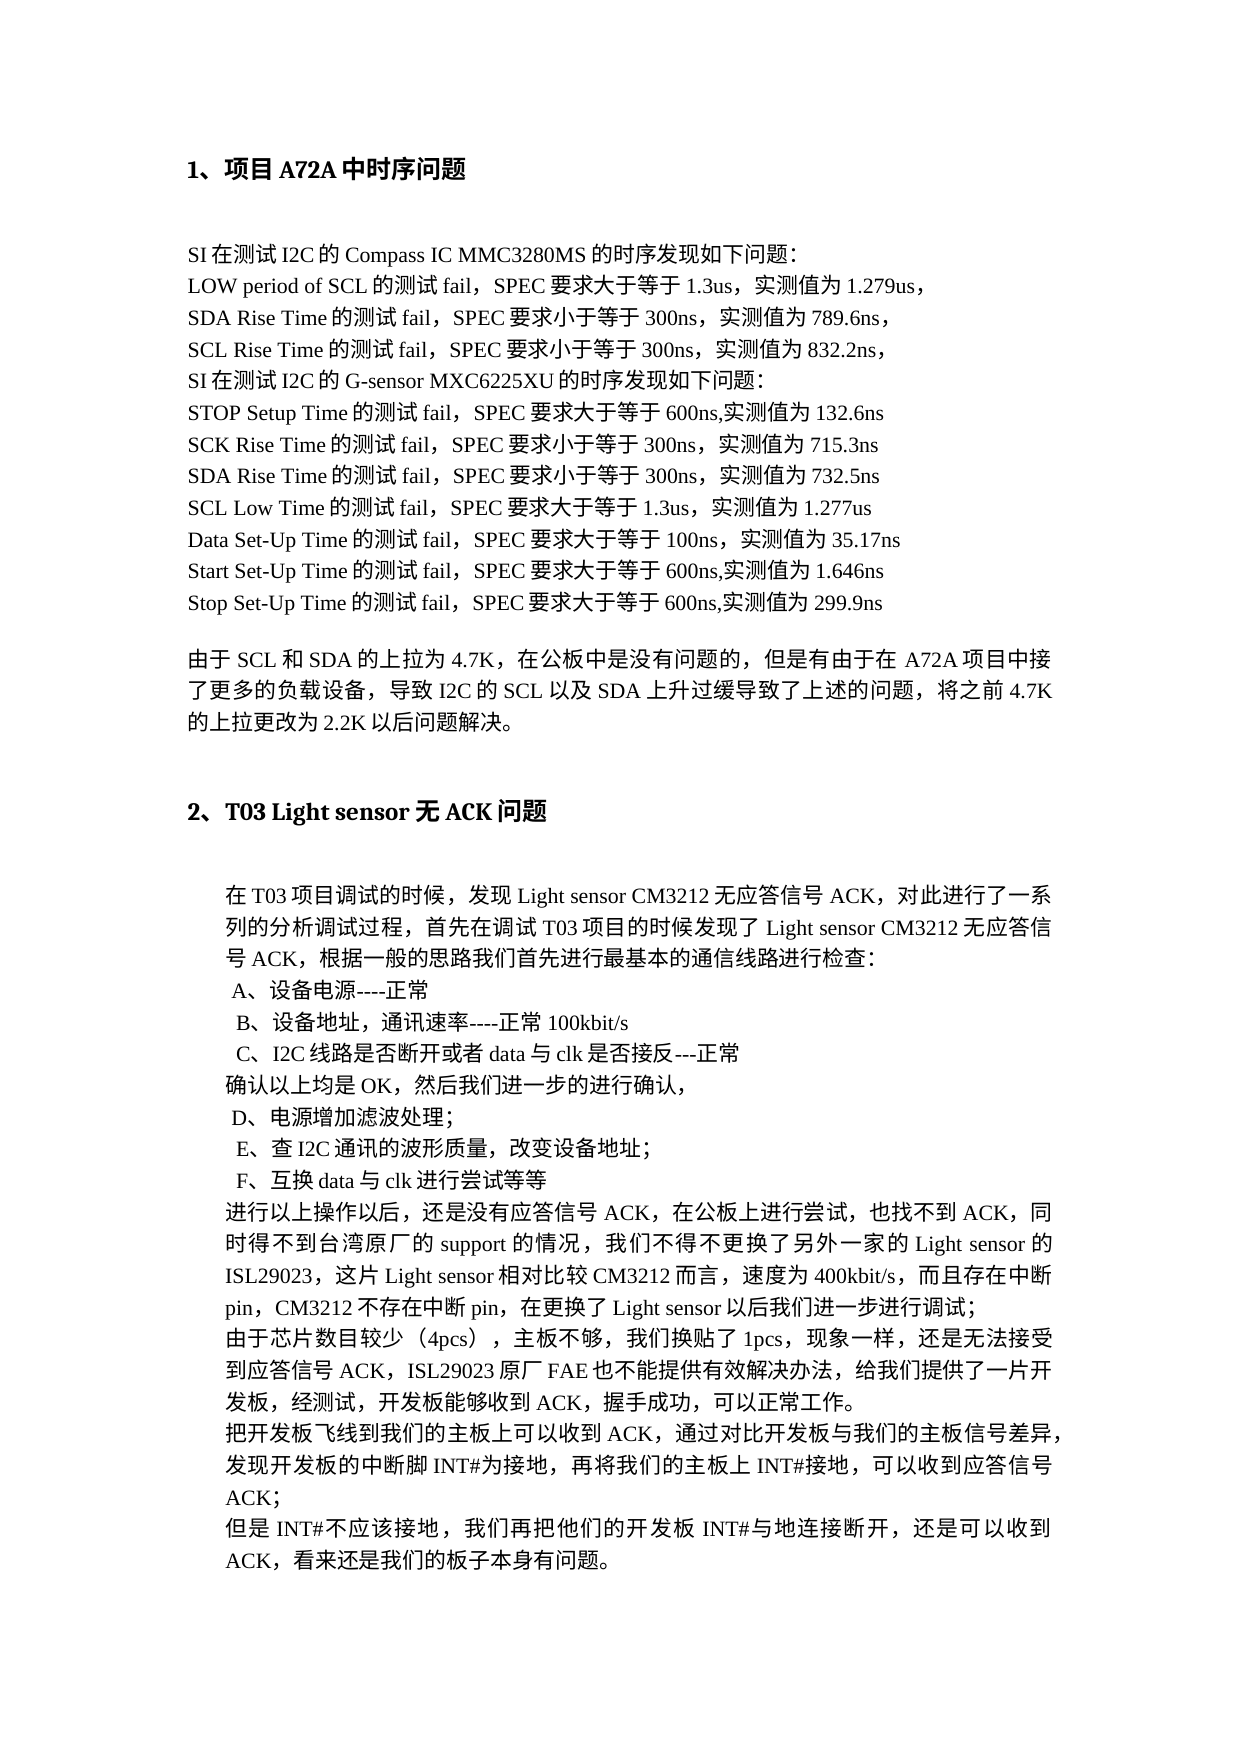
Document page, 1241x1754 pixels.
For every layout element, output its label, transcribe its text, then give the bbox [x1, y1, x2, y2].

text SDA Rise Time的测试fail，SPEC要求小于等于300ns，实测值为732.5ns [187, 458, 1053, 490]
text SI在测试I2C的G-sensor MXC6225XU的时序发现如下问题： [187, 363, 1053, 395]
text F、互换data与clk进行尝试等等 [225, 1163, 1053, 1194]
subtitle 2、T03 Light sensor 无ACK问题 [187, 791, 1053, 827]
text 进行以上操作以后，还是没有应答信号ACK，在公板上进行尝试，也找不到ACK，同时得不到台湾原厂的support的情况，我们不得不更换了另外一家的Light sensor的ISL29023，这片Light sensor相对比较CM3212而言，速度为400kbit/s，而且存在中断pin，CM3212不存在中断pin，在更换了Light sensor以后我们进一步进行调试； [225, 1194, 1053, 1321]
text A、设备电源----正常 [187, 973, 1053, 1004]
text D、电源增加滤波处理； [187, 1099, 1053, 1131]
text LOW period of SCL的测试fail，SPEC要求大于等于1.3us，实测值为1.279us， [187, 268, 1053, 300]
subtitle 1、项目A72A中时序问题 [187, 150, 1053, 186]
text 但是INT#不应该接地，我们再把他们的开发板INT#与地连接断开，还是可以收到ACK，看来还是我们的板子本身有问题。 [225, 1511, 1053, 1574]
text STOP Setup Time的测试fail，SPEC要求大于等于600ns,实测值为132.6ns [187, 395, 1053, 427]
text SCL Rise Time的测试fail，SPEC要求小于等于300ns，实测值为832.2ns， [187, 332, 1053, 363]
text 把开发板飞线到我们的主板上可以收到ACK，通过对比开发板与我们的主板信号差异，发现开发板的中断脚INT#为接地，再将我们的主板上INT#接地，可以收到应答信号ACK； [225, 1416, 1053, 1511]
text 由于芯片数目较少（4pcs），主板不够，我们换贴了1pcs，现象一样，还是无法接受到应答信号ACK，ISL29023原厂FAE也不能提供有效解决办法，给我们提供了一片开发板，经测试，开发板能够收到ACK，握手成功，可以正常工作。 [225, 1321, 1053, 1416]
list 确认以上均是OK，然后我们进一步的进行确认， [225, 1068, 1053, 1099]
text Start Set-Up Time的测试fail，SPEC要求大于等于600ns,实测值为1.646ns [187, 553, 1053, 585]
text Stop Set-Up Time的测试fail，SPEC要求大于等于600ns,实测值为299.9ns [187, 585, 1053, 617]
text SCK Rise Time的测试fail，SPEC要求小于等于300ns，实测值为715.3ns [187, 427, 1053, 458]
list C、I2C线路是否断开或者data与clk是否接反---正常 [225, 1036, 1053, 1068]
text SCL Low Time的测试fail，SPEC要求大于等于1.3us，实测值为1.277us [187, 490, 1053, 522]
text E、查I2C通讯的波形质量，改变设备地址； [225, 1131, 1053, 1163]
text 由于SCL和SDA的上拉为4.7K，在公板中是没有问题的，但是有由于在A72A项目中接了更多的负载设备，导致I2C的SCL以及SDA上升过缓导致了上述的问题，将之前4.7K的上拉更改为2.2K以后问题解决。 [187, 642, 1053, 737]
list 在T03项目调试的时候，发现Light sensor CM3212无应答信号ACK，对此进行了一系列的分析调试过程，首先在调试T03项目的时候发现了Light sensor CM3212无应答信号ACK，根据一般的思路我们首先进行最基本的通信线路进行检查： [225, 878, 1053, 973]
text Data Set-Up Time的测试fail，SPEC要求大于等于100ns，实测值为35.17ns [187, 522, 1053, 553]
text SI在测试I2C的Compass IC MMC3280MS的时序发现如下问题： [187, 237, 1053, 268]
text B、设备地址，通讯速率----正常 100kbit/s [225, 1004, 1053, 1036]
text SDA Rise Time的测试fail，SPEC要求小于等于300ns，实测值为789.6ns， [187, 300, 1053, 332]
